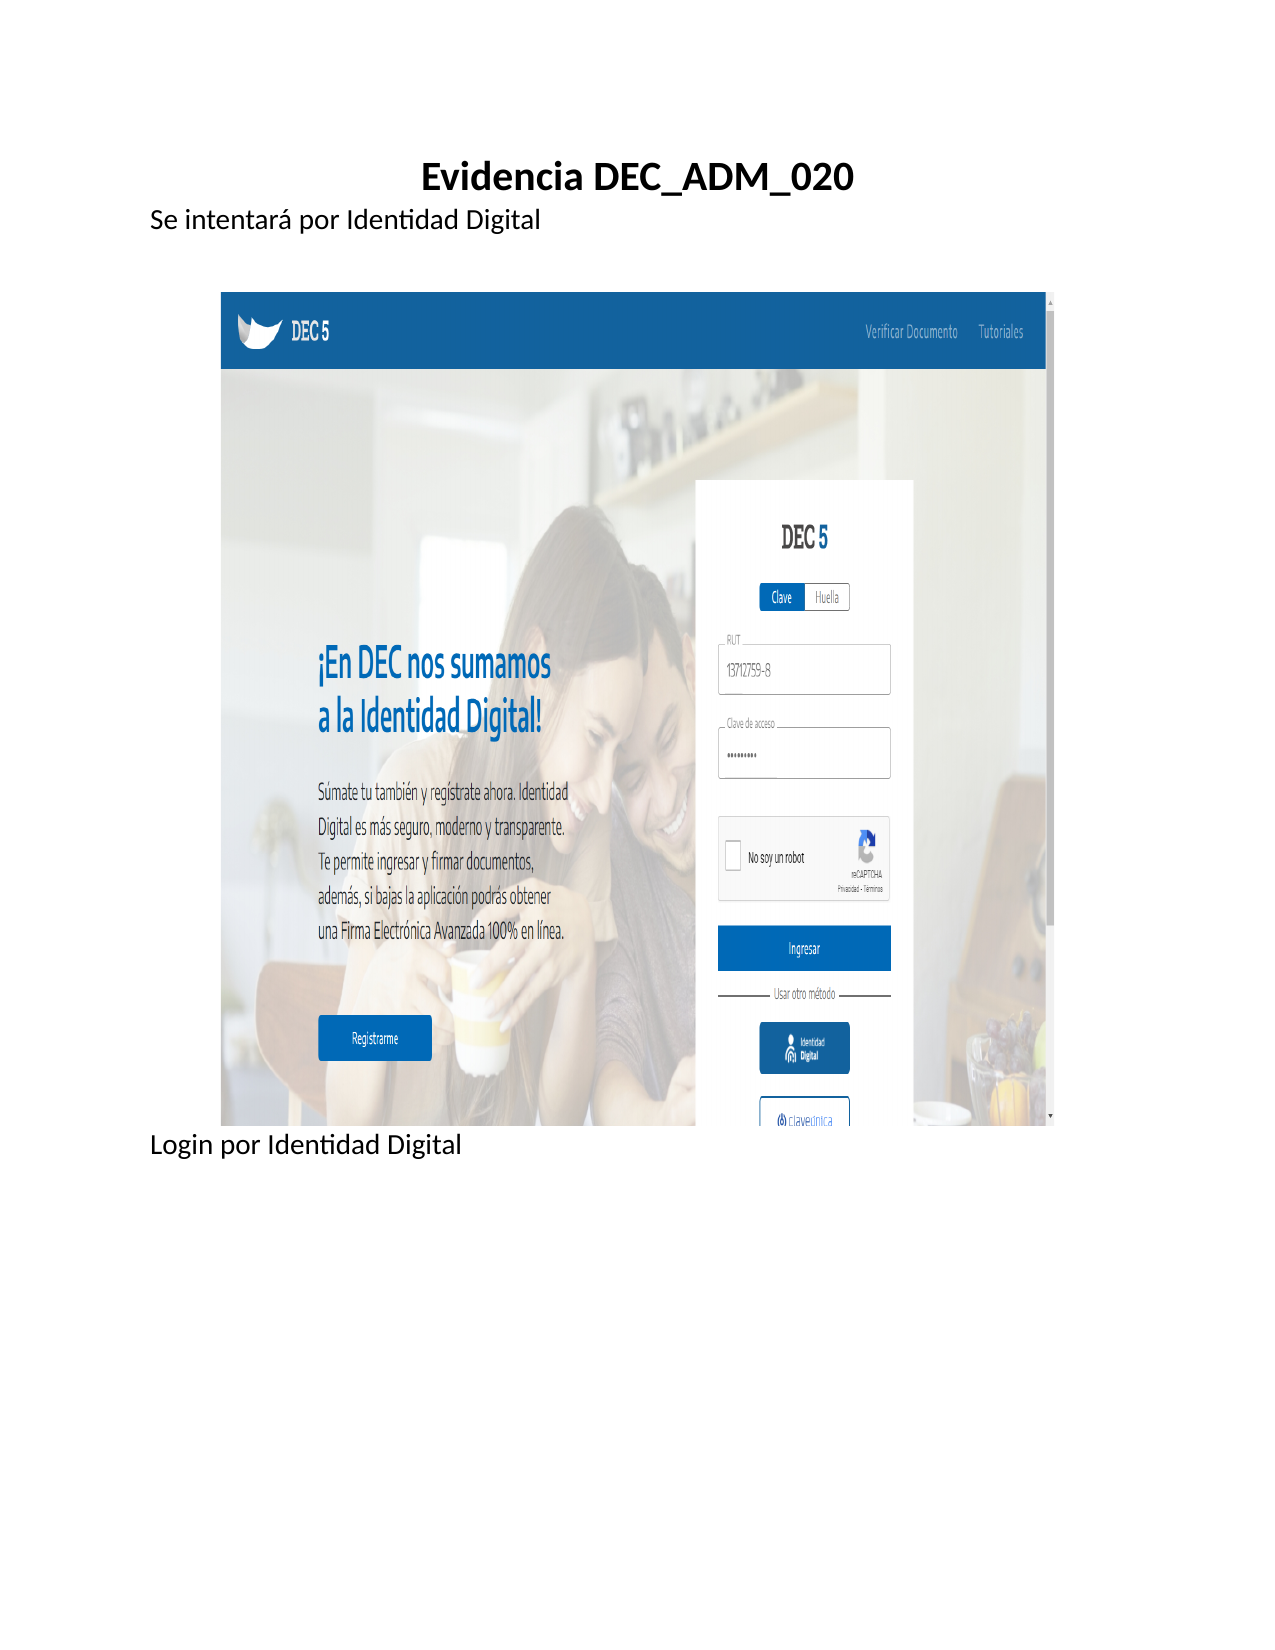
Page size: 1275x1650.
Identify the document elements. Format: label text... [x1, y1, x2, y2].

picture [220, 314, 1055, 1148]
text Se intentará por Identidad Digital [150, 207, 1125, 246]
text Evidencia DEC_ADM_020 [150, 150, 1125, 207]
text Login por Identidad Digital [150, 1148, 1125, 1188]
